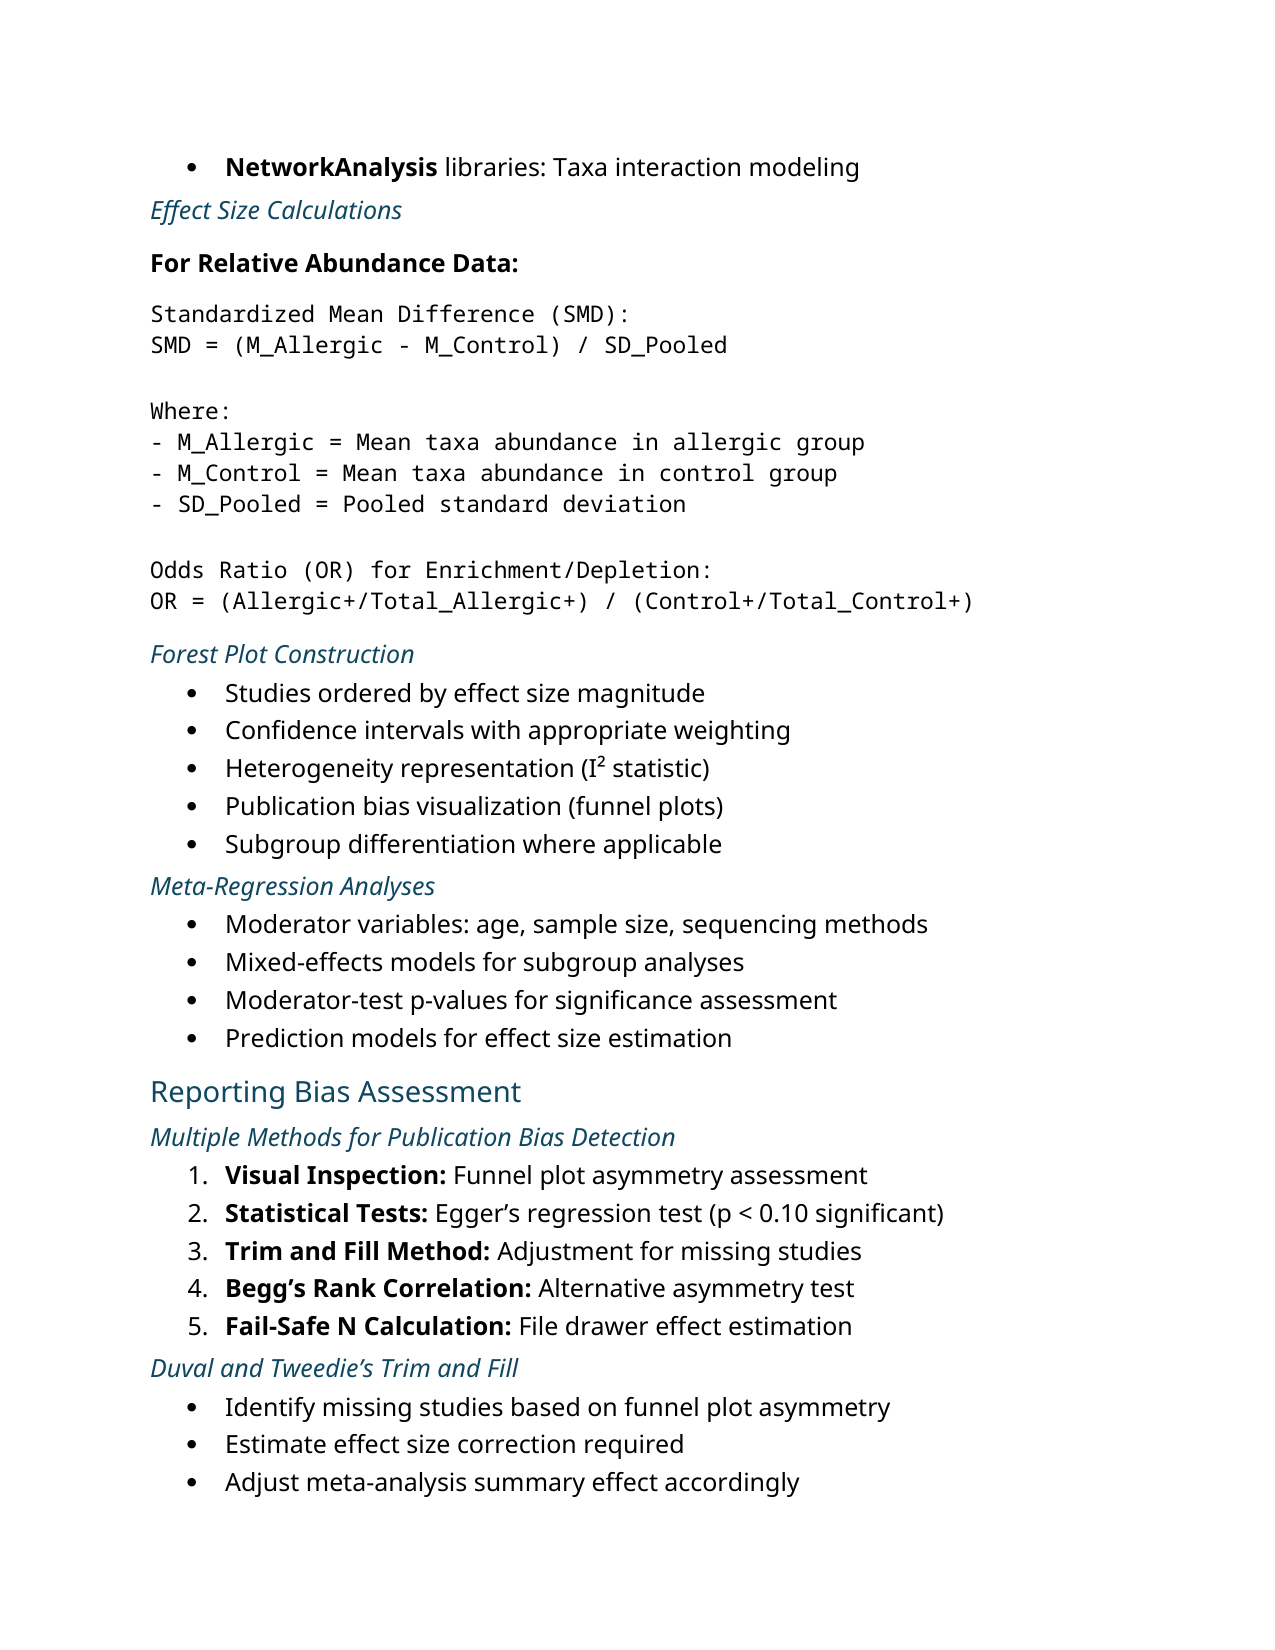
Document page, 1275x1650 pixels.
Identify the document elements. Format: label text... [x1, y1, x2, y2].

text Standardized Mean Difference (SMD): SMD = (M_Allergic - M_Control) / SD_Pooled Where: - M_Allergic = Mean taxa abundance in allergic group - M_Control = Mean taxa abundance in control group - SD_Pooled = Pooled standard deviation Odds Ratio (OR) for Enrichment/Depletion: OR = (Allergic+/Total_Allergic+) / (Control+/Total_Control+) [150, 298, 1125, 616]
list Visual Inspection: Funnel plot asymmetry assessment [187, 1157, 1125, 1192]
list Moderator variables: age, sample size, sequencing methods [187, 907, 1125, 941]
list Identify missing studies based on funnel plot asymmetry [187, 1389, 1125, 1423]
subtitle Meta-Regression Analyses [150, 869, 1125, 903]
list Studies ordered by effect size magnitude [187, 675, 1125, 709]
list NetworkAnalysis libraries: Taxa interaction modeling [187, 150, 1125, 184]
list Mixed-effects models for subgroup analyses [187, 945, 1125, 979]
list Publication bias visualization (funnel plots) [187, 789, 1125, 823]
list Trim and Fill Method: Adjustment for missing studies [187, 1233, 1125, 1267]
subtitle Reporting Bias Assessment [150, 1071, 1125, 1111]
list Heterogeneity representation (I² statistic) [187, 751, 1125, 785]
subtitle Duval and Tweedie’s Trim and Fill [150, 1351, 1125, 1385]
list Estimate effect size correction required [187, 1427, 1125, 1461]
list Fail-Safe N Calculation: File drawer effect estimation [187, 1309, 1125, 1343]
list Begg’s Rank Correlation: Alternative asymmetry test [187, 1271, 1125, 1305]
list Moderator-test p-values for significance assessment [187, 983, 1125, 1017]
subtitle Forest Plot Construction [150, 637, 1125, 671]
list Statistical Tests: Egger’s regression test (p < 0.10 significant) [187, 1195, 1125, 1229]
subtitle Effect Size Calculations [150, 192, 1125, 226]
list Adjust meta-analysis summary effect accordingly [187, 1465, 1125, 1499]
text For Relative Abundance Data: [150, 245, 1125, 279]
list Confidence intervals with appropriate weighting [187, 713, 1125, 747]
list Prediction models for effect size estimation [187, 1021, 1125, 1054]
subtitle Multiple Methods for Publication Bias Detection [150, 1119, 1125, 1153]
list Subgroup differentiation where applicable [187, 826, 1125, 861]
